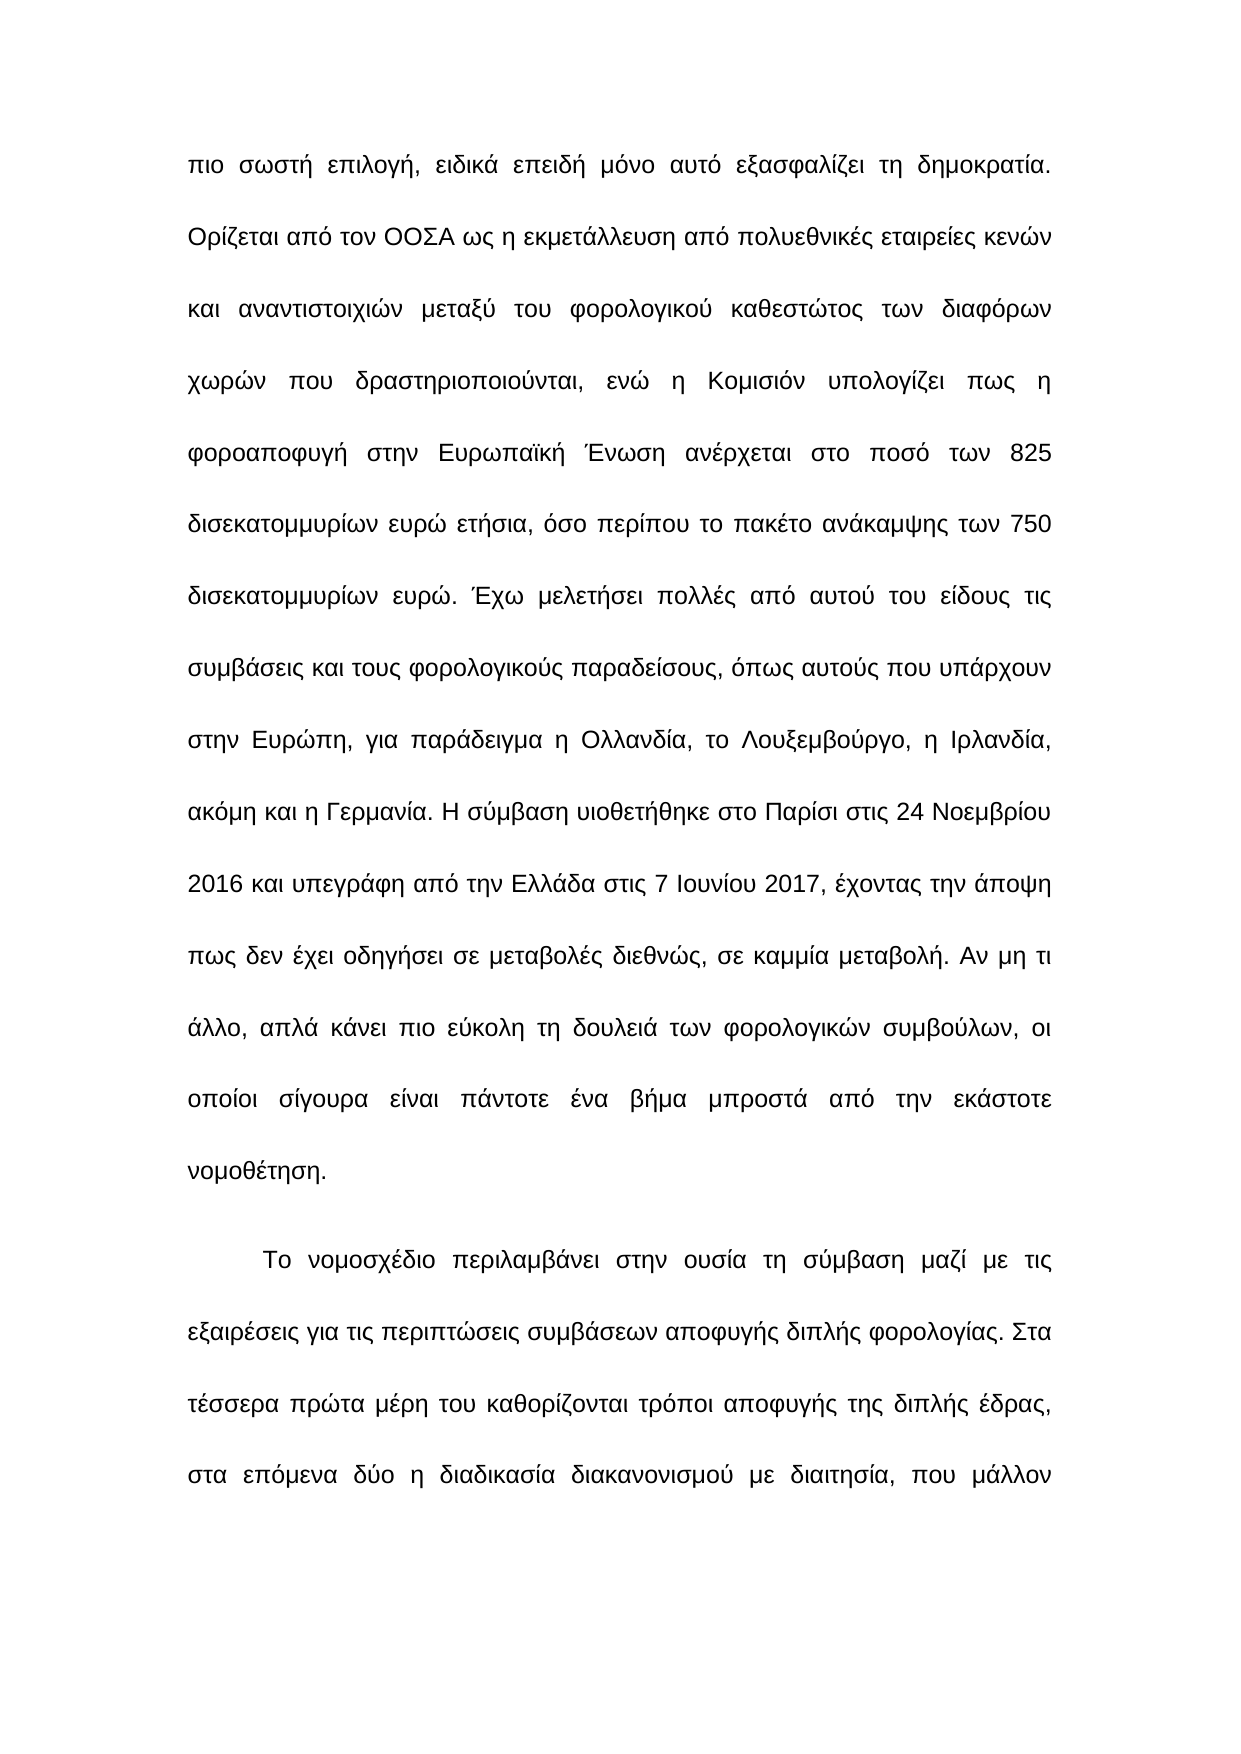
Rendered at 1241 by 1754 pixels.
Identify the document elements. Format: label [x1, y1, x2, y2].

text [187, 150, 1053, 1185]
text [187, 1245, 1053, 1489]
